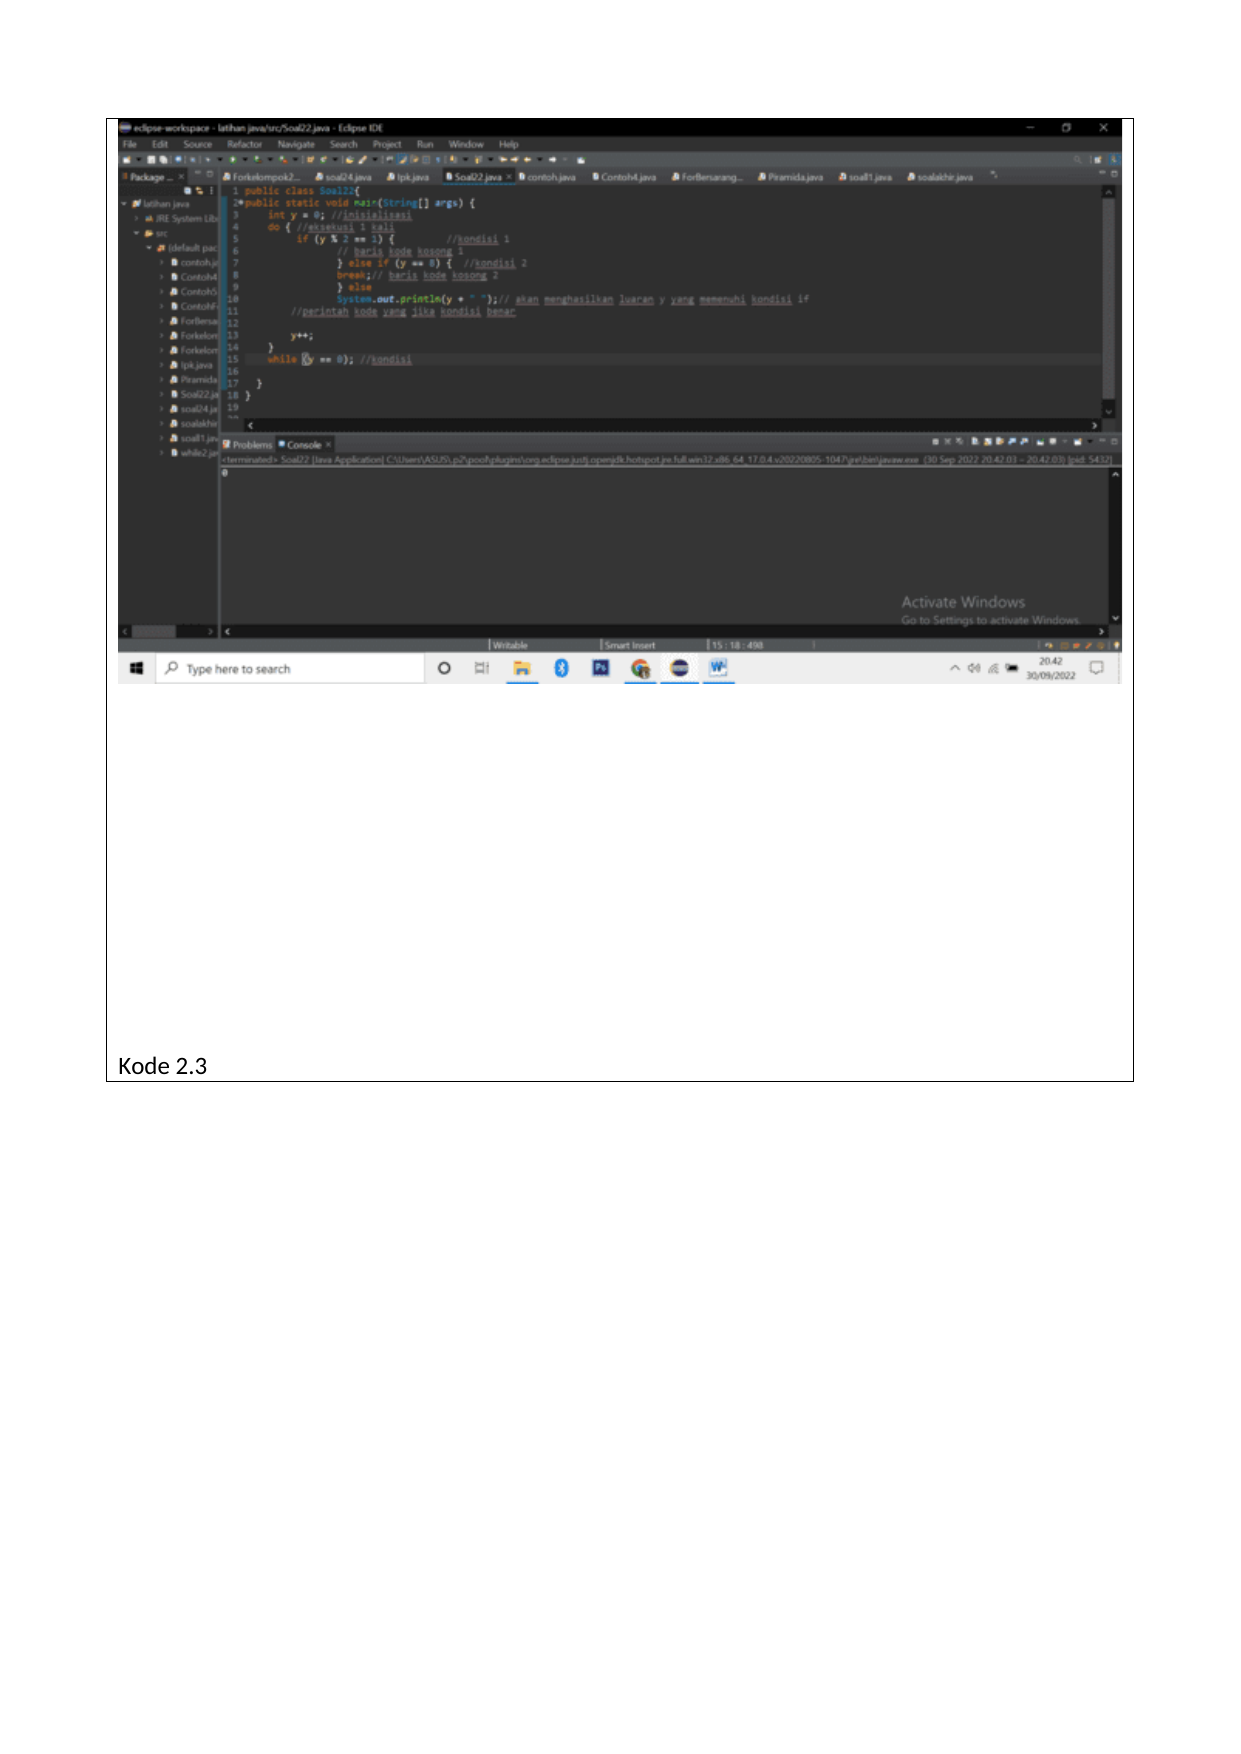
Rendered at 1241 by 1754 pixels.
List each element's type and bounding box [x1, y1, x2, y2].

picture [118, 119, 1123, 684]
table_cell [107, 119, 1133, 1081]
